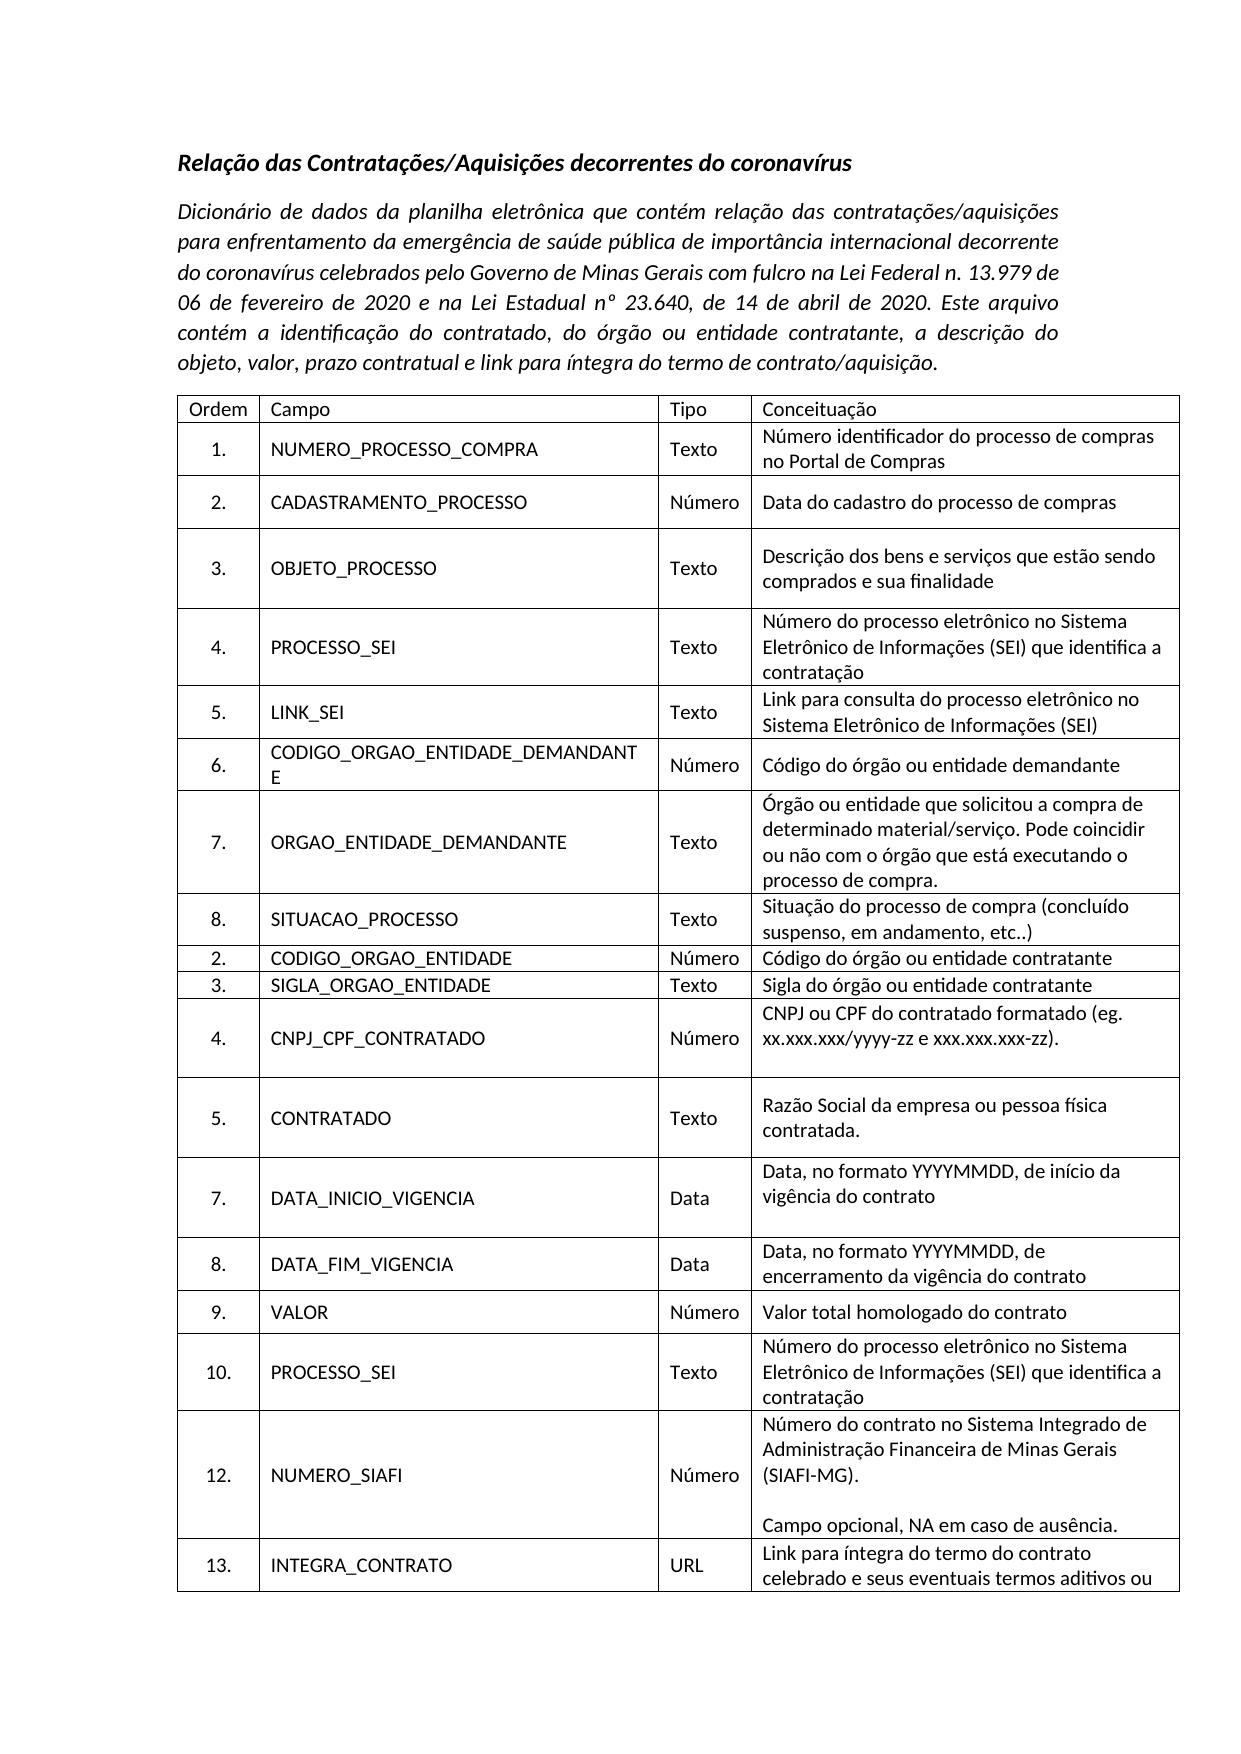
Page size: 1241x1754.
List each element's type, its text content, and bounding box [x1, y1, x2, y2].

table_cell 8. [178, 894, 259, 944]
table_cell VALOR [260, 1291, 658, 1333]
table_cell PROCESSO_SEI [260, 1334, 658, 1410]
table_cell Número [659, 1411, 751, 1538]
table_cell Número do processo eletrônico no Sistema Eletrônico de Informações (SEI) que identifica a contratação [752, 609, 1179, 685]
table_cell 7. [178, 1158, 259, 1237]
table_cell Data, no formato YYYYMMDD, de encerramento da vigência do contrato [752, 1238, 1179, 1289]
table_cell ORGAO_ENTIDADE_DEMANDANTE [260, 791, 658, 893]
table_cell Texto [659, 686, 751, 738]
table_cell DATA_INICIO_VIGENCIA [260, 1158, 658, 1237]
table_cell 7. [178, 791, 259, 893]
table_cell OBJETO_PROCESSO [260, 529, 658, 608]
table_cell DATA_FIM_VIGENCIA [260, 1238, 658, 1289]
table_cell Número [659, 476, 751, 528]
table_cell PROCESSO_SEI [260, 609, 658, 685]
table_cell Sigla do órgão ou entidade contratante [752, 972, 1179, 998]
table_cell Número [659, 739, 751, 790]
table_cell Data [659, 1238, 751, 1289]
table_cell Descrição dos bens e serviços que estão sendo comprados e sua finalidade [752, 529, 1179, 608]
table_header Conceituação [752, 396, 1179, 422]
table_cell Número [659, 999, 751, 1077]
table_header Tipo [659, 396, 751, 422]
table_cell 12. [178, 1411, 259, 1538]
table_cell LINK_SEI [260, 686, 658, 738]
table_cell Link para consulta do processo eletrônico no Sistema Eletrônico de Informações (SEI) [752, 686, 1179, 738]
table_cell Texto [659, 609, 751, 685]
table_cell Número identificador do processo de compras no Portal de Compras [752, 423, 1179, 475]
table_cell 2. [178, 946, 259, 971]
table_cell Número [659, 946, 751, 971]
table_cell NUMERO_SIAFI [260, 1411, 658, 1538]
table_cell 10. [178, 1334, 259, 1410]
table_cell 6. [178, 739, 259, 790]
table_cell Texto [659, 1334, 751, 1410]
table_cell 1. [178, 423, 259, 475]
table_cell URL [659, 1539, 751, 1591]
text Dicionário de dados da planilha eletrônica que contém relação das contratações/aquisições para enfrentamento da emergência de saúde pública de importância internacional decorrente do coronavírus celebrados pelo Governo de Minas Gerais com fulcro na Lei Federal n. 13.979 de 06 de fevereiro de 2020 e na Lei Estadual nº 23.640, de 14 de abril de 2020. Este arquivo contém a identificação do contratado, do órgão ou entidade contratante, a descrição do objeto, valor, prazo contratual e link para íntegra do termo de contrato/aquisição. [177, 197, 1063, 376]
table_header Campo [260, 396, 658, 422]
table_cell 4. [178, 609, 259, 685]
table_cell Texto [659, 1078, 751, 1157]
table_cell 5. [178, 686, 259, 738]
table_cell Texto [659, 423, 751, 475]
table_cell CNPJ ou CPF do contratado formatado (eg. xx.xxx.xxx/yyyy-zz e xxx.xxx.xxx-zz). [752, 999, 1179, 1077]
table_cell 9. [178, 1291, 259, 1333]
table_cell CODIGO_ORGAO_ENTIDADE_DEMANDANTE [260, 739, 658, 790]
table_cell Data do cadastro do processo de compras [752, 476, 1179, 528]
table_cell Texto [659, 791, 751, 893]
table_cell Texto [659, 529, 751, 608]
table_cell Número [659, 1291, 751, 1333]
table_header Ordem [178, 396, 259, 422]
table_cell 8. [178, 1238, 259, 1289]
table_cell Data, no formato YYYYMMDD, de início da vigência do contrato [752, 1158, 1179, 1237]
table_cell 5. [178, 1078, 259, 1157]
table_cell 3. [178, 529, 259, 608]
table_cell 13. [178, 1539, 259, 1591]
table_cell CADASTRAMENTO_PROCESSO [260, 476, 658, 528]
table_cell CONTRATADO [260, 1078, 658, 1157]
table_cell Razão Social da empresa ou pessoa física contratada. [752, 1078, 1179, 1157]
table_cell Número do contrato no Sistema Integrado de Administração Financeira de Minas Gerais (SIAFI-MG). Campo opcional, NA em caso de ausência. [752, 1411, 1179, 1538]
table_cell Texto [659, 894, 751, 944]
table_cell 2. [178, 476, 259, 528]
table_cell Órgão ou entidade que solicitou a compra de determinado material/serviço. Pode coincidir ou não com o órgão que está executando o processo de compra. [752, 791, 1179, 893]
table_cell NUMERO_PROCESSO_COMPRA [260, 423, 658, 475]
table_cell Código do órgão ou entidade contratante [752, 946, 1179, 971]
table_cell CODIGO_ORGAO_ENTIDADE [260, 946, 658, 971]
table_cell SITUACAO_PROCESSO [260, 894, 658, 944]
table_cell Número do processo eletrônico no Sistema Eletrônico de Informações (SEI) que identifica a contratação [752, 1334, 1179, 1410]
table_cell 4. [178, 999, 259, 1077]
table_cell CNPJ_CPF_CONTRATADO [260, 999, 658, 1077]
table_cell SIGLA_ORGAO_ENTIDADE [260, 972, 658, 998]
table_cell INTEGRA_CONTRATO [260, 1539, 658, 1591]
text Relação das Contratações/Aquisições decorrentes do coronavírus [177, 148, 1063, 178]
table_cell Código do órgão ou entidade demandante [752, 739, 1179, 790]
table_cell Texto [659, 972, 751, 998]
table_cell Situação do processo de compra (concluído suspenso, em andamento, etc..) [752, 894, 1179, 944]
table_cell Valor total homologado do contrato [752, 1291, 1179, 1333]
table_cell Data [659, 1158, 751, 1237]
table_cell 3. [178, 972, 259, 998]
